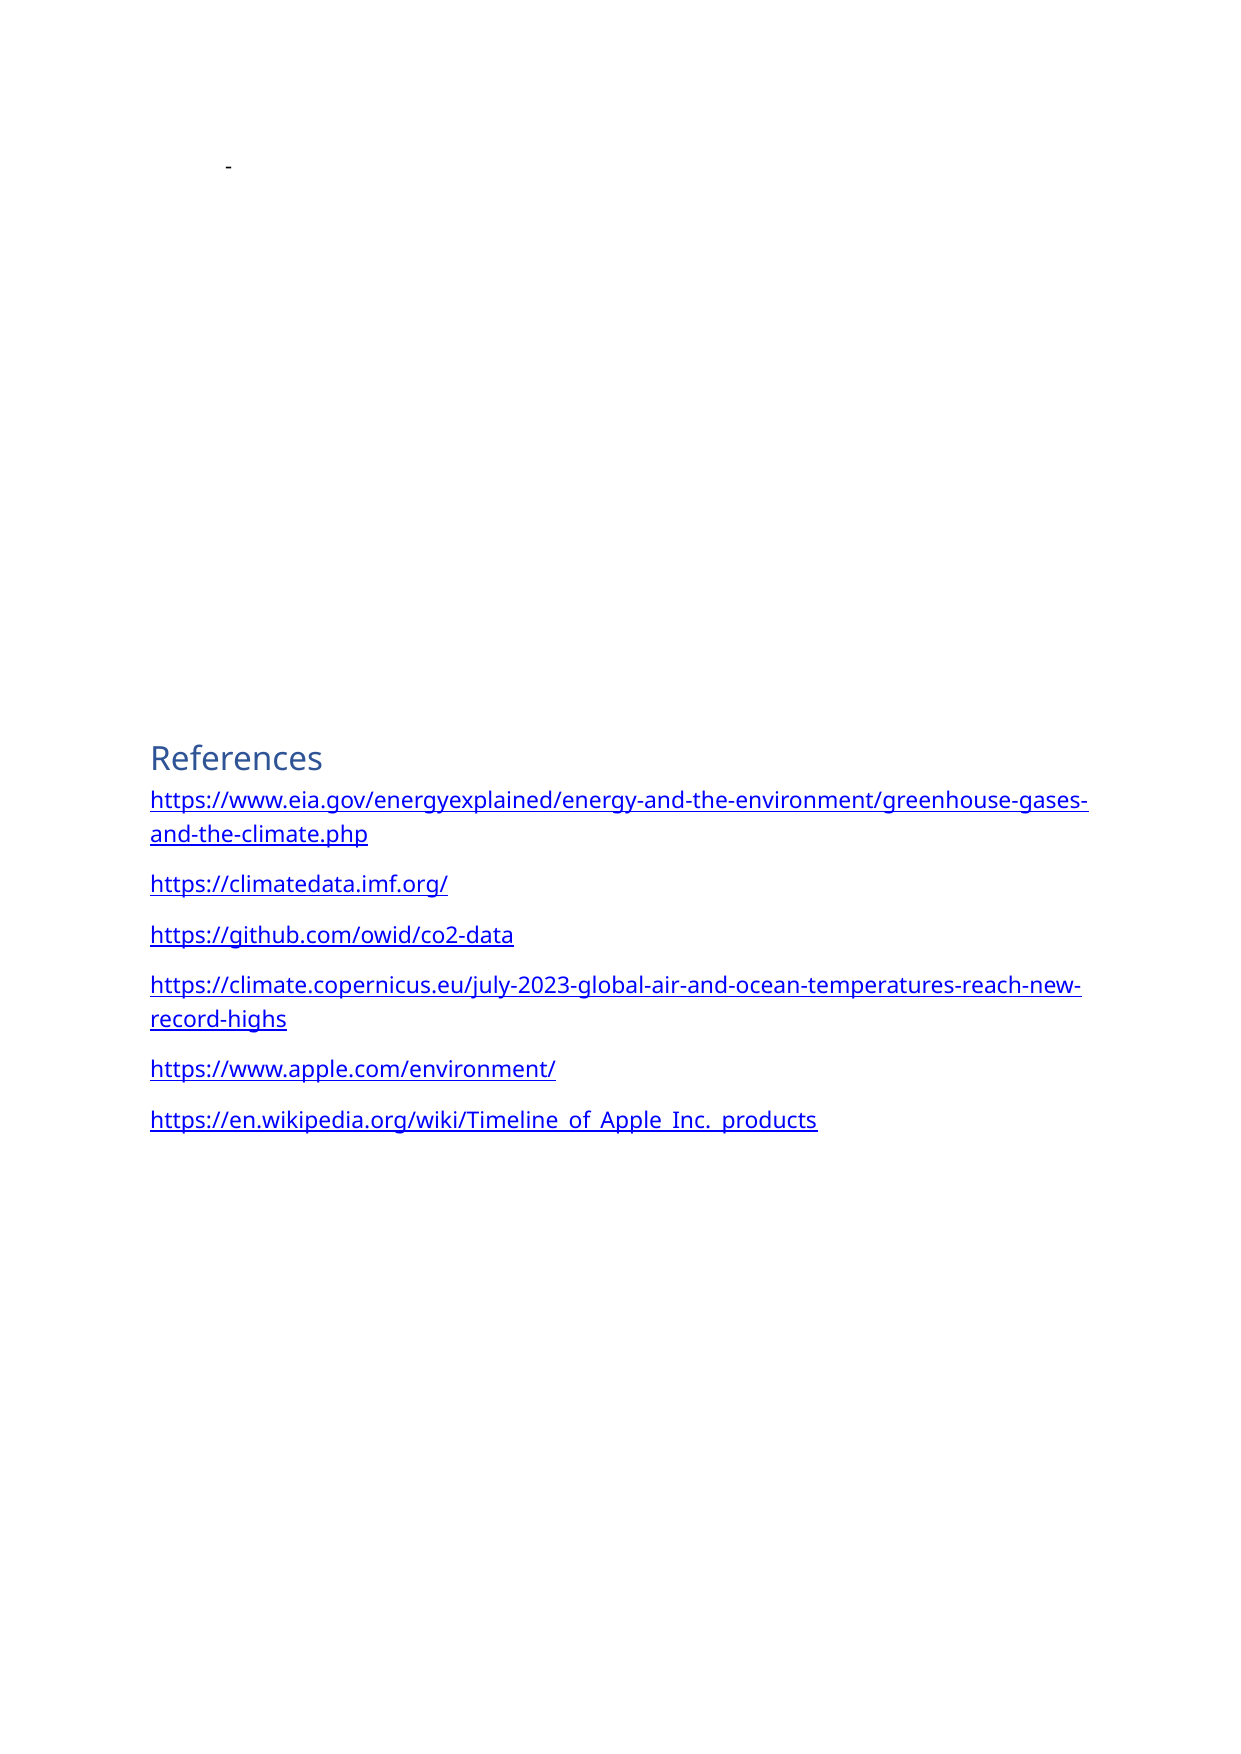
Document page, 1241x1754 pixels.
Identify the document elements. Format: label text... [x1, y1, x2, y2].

text https://en.wikipedia.org/wiki/Timeline_of_Apple_Inc._products [150, 1104, 1090, 1135]
text https://www.eia.gov/energyexplained/energy-and-the-environment/greenhouse-gases-and-the-climate.php [150, 784, 1090, 849]
text https://climate.copernicus.eu/july-2023-global-air-and-ocean-temperatures-reach-new-record-highs [150, 969, 1090, 1034]
text https://www.apple.com/environment/ [150, 1053, 1090, 1084]
subtitle References [150, 735, 1090, 781]
text https://climatedata.imf.org/ [150, 868, 1090, 899]
text https://github.com/owid/co2-data [150, 919, 1090, 950]
